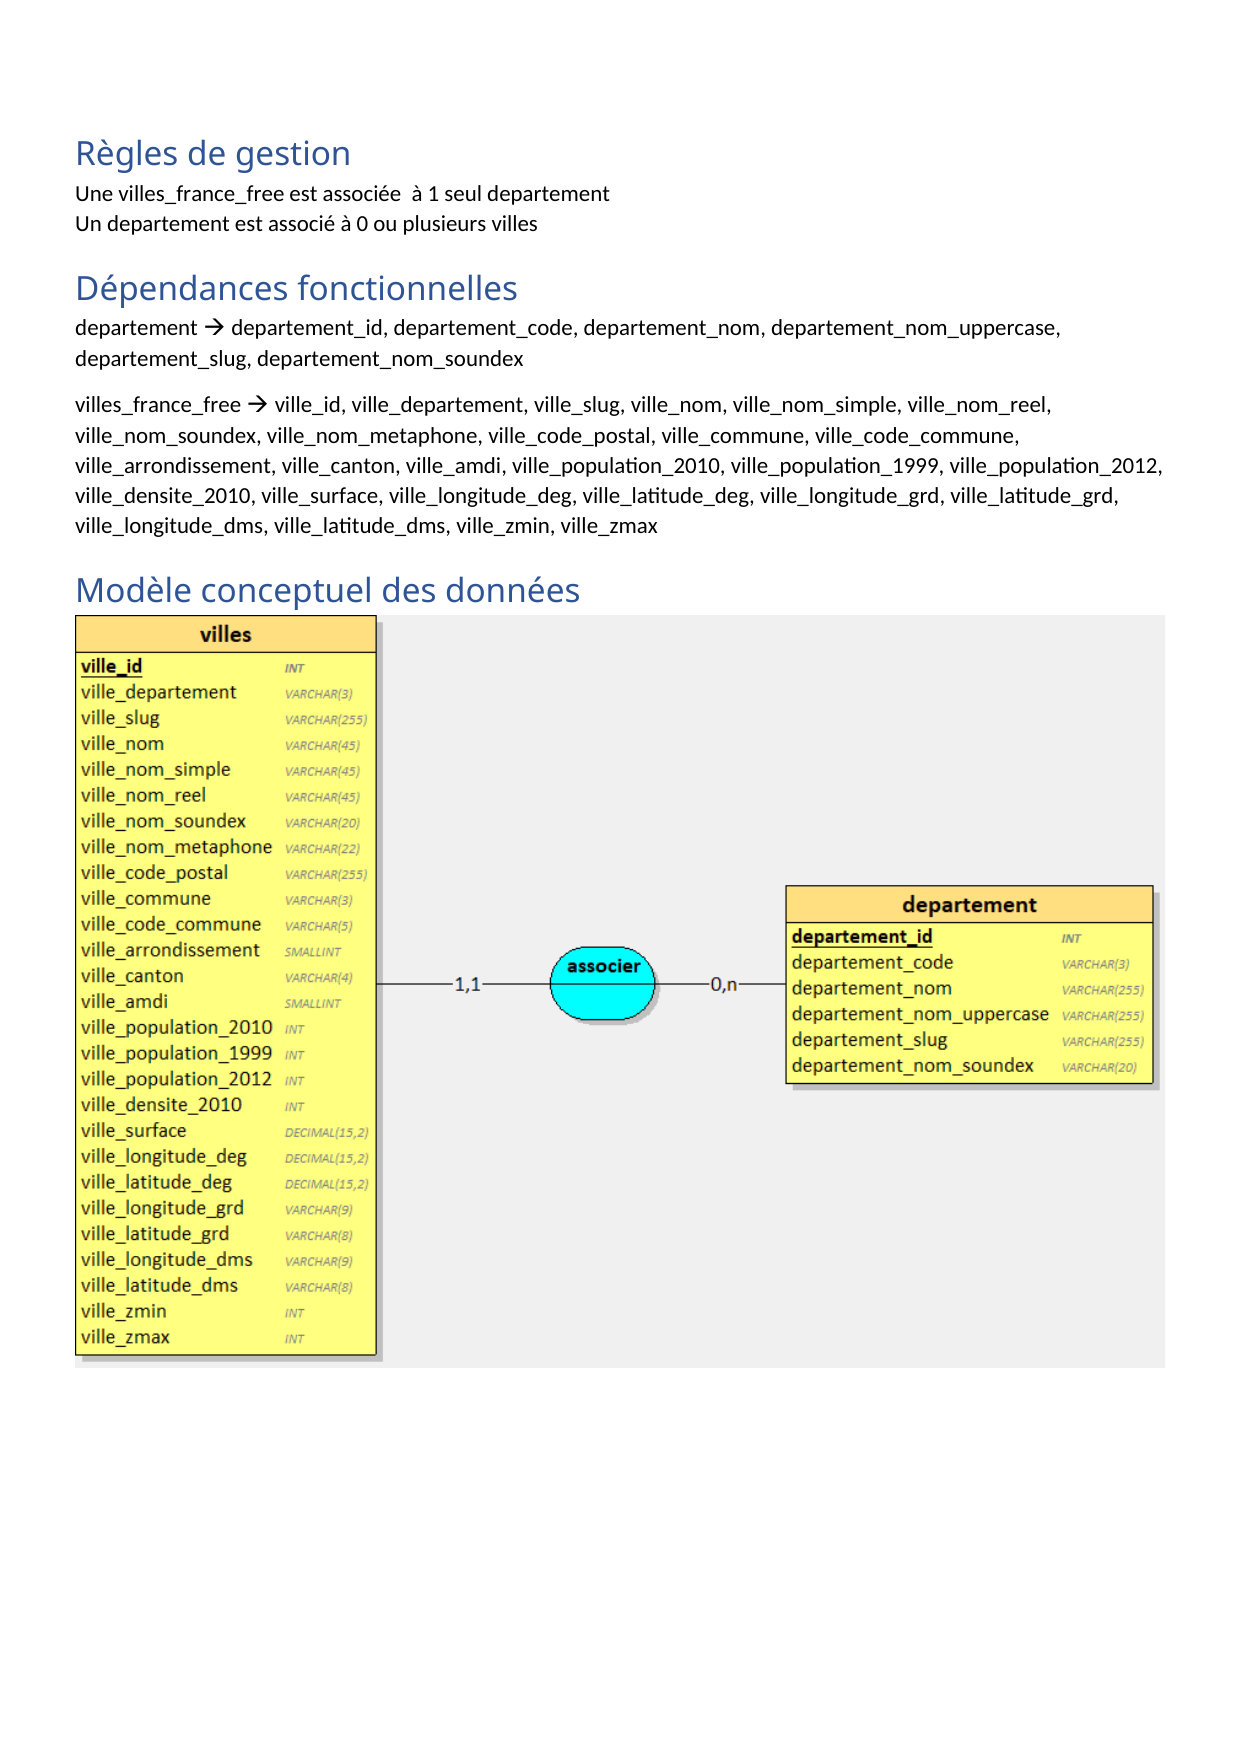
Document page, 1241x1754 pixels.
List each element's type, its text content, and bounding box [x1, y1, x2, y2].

picture [75, 615, 1166, 1368]
text Une villes_france_free est associée à 1 seul departement Un departement est associé à 0 ou plusieurs villes [75, 179, 1165, 237]
text departement departement_id, departement_code, departement_nom, departement_nom_uppercase, departement_slug, departement_nom_soundex [75, 313, 1165, 372]
text villes_france_free ville_id, ville_departement, ville_slug, ville_nom, ville_nom_simple, ville_nom_reel, ville_nom_soundex, ville_nom_metaphone, ville_code_postal, ville_commune, ville_code_commune, ville_arrondissement, ville_canton, ville_amdi, ville_population_2010, ville_population_1999, ville_population_2012, ville_densite_2010, ville_surface, ville_longitude_deg, ville_latitude_deg, ville_longitude_grd, ville_latitude_grd, ville_longitude_dms, ville_latitude_dms, ville_zmin, ville_zmax [75, 391, 1165, 539]
subtitle Dépendances fonctionnelles [75, 264, 1165, 310]
subtitle Modèle conceptuel des données [75, 567, 1165, 612]
subtitle Règles de gestion [75, 130, 1165, 176]
